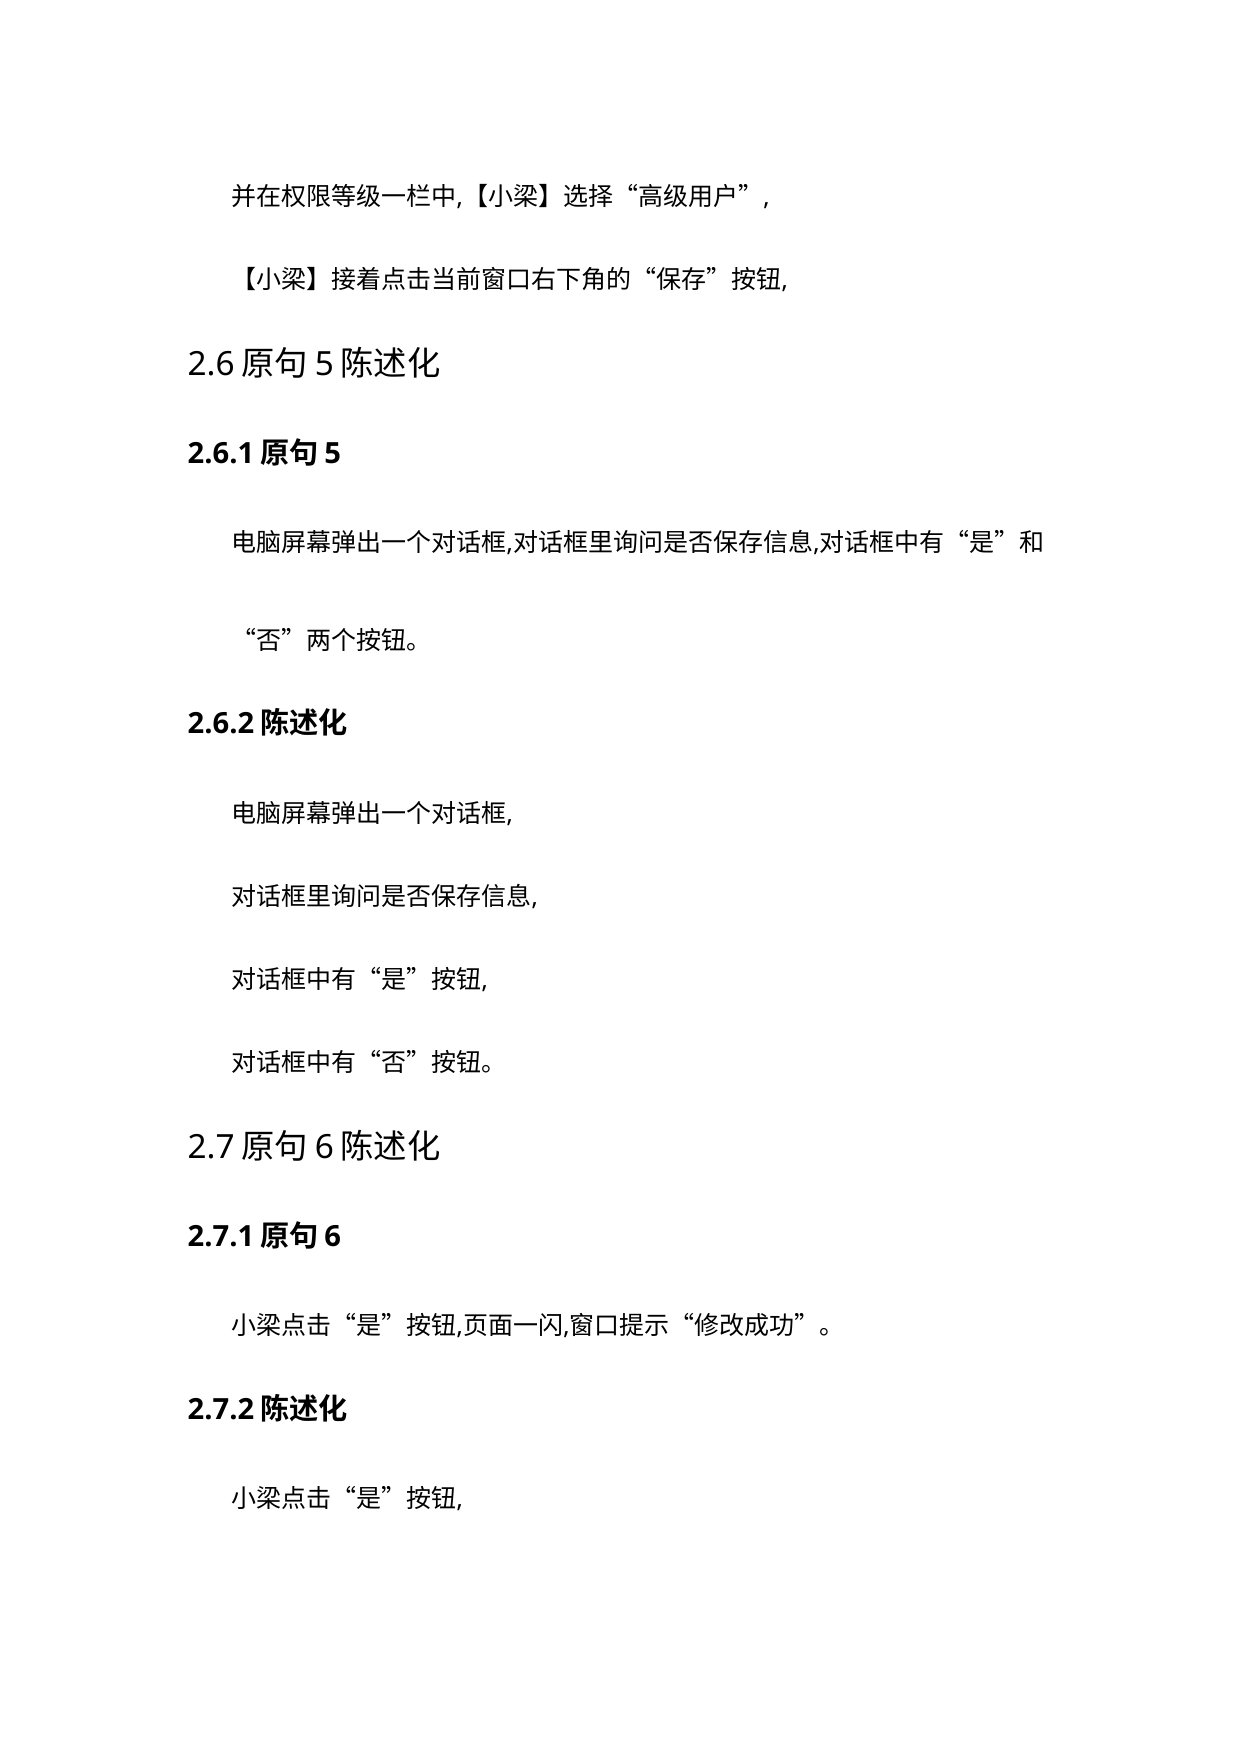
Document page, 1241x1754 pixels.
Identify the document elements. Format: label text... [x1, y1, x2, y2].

text 并在权限等级一栏中,【小梁】选择“高级用户”, [231, 162, 1053, 227]
text 2.6.1原句5 [187, 418, 1053, 483]
text 2.7.2陈述化 [187, 1374, 1053, 1439]
text 对话框中有“是”按钮, [231, 945, 1053, 1010]
text 2.7.1原句6 [187, 1201, 1053, 1266]
text 对话框里询问是否保存信息, [231, 862, 1053, 927]
text 对话框中有“否”按钮。 [231, 1028, 1053, 1093]
text 2.6.2陈述化 [187, 689, 1053, 754]
text 小梁点击“是”按钮, [231, 1464, 1053, 1529]
text 小梁点击“是”按钮,页面一闪,窗口提示“修改成功”。 [231, 1291, 1053, 1356]
text 电脑屏幕弹出一个对话框, [231, 779, 1053, 844]
text 2.6原句5陈述化 [187, 328, 1053, 393]
text 【小梁】接着点击当前窗口右下角的“保存”按钮, [231, 245, 1053, 310]
text 2.7原句6陈述化 [187, 1111, 1053, 1176]
text 电脑屏幕弹出一个对话框,对话框里询问是否保存信息,对话框中有“是”和“否”两个按钮。 [231, 508, 1053, 671]
